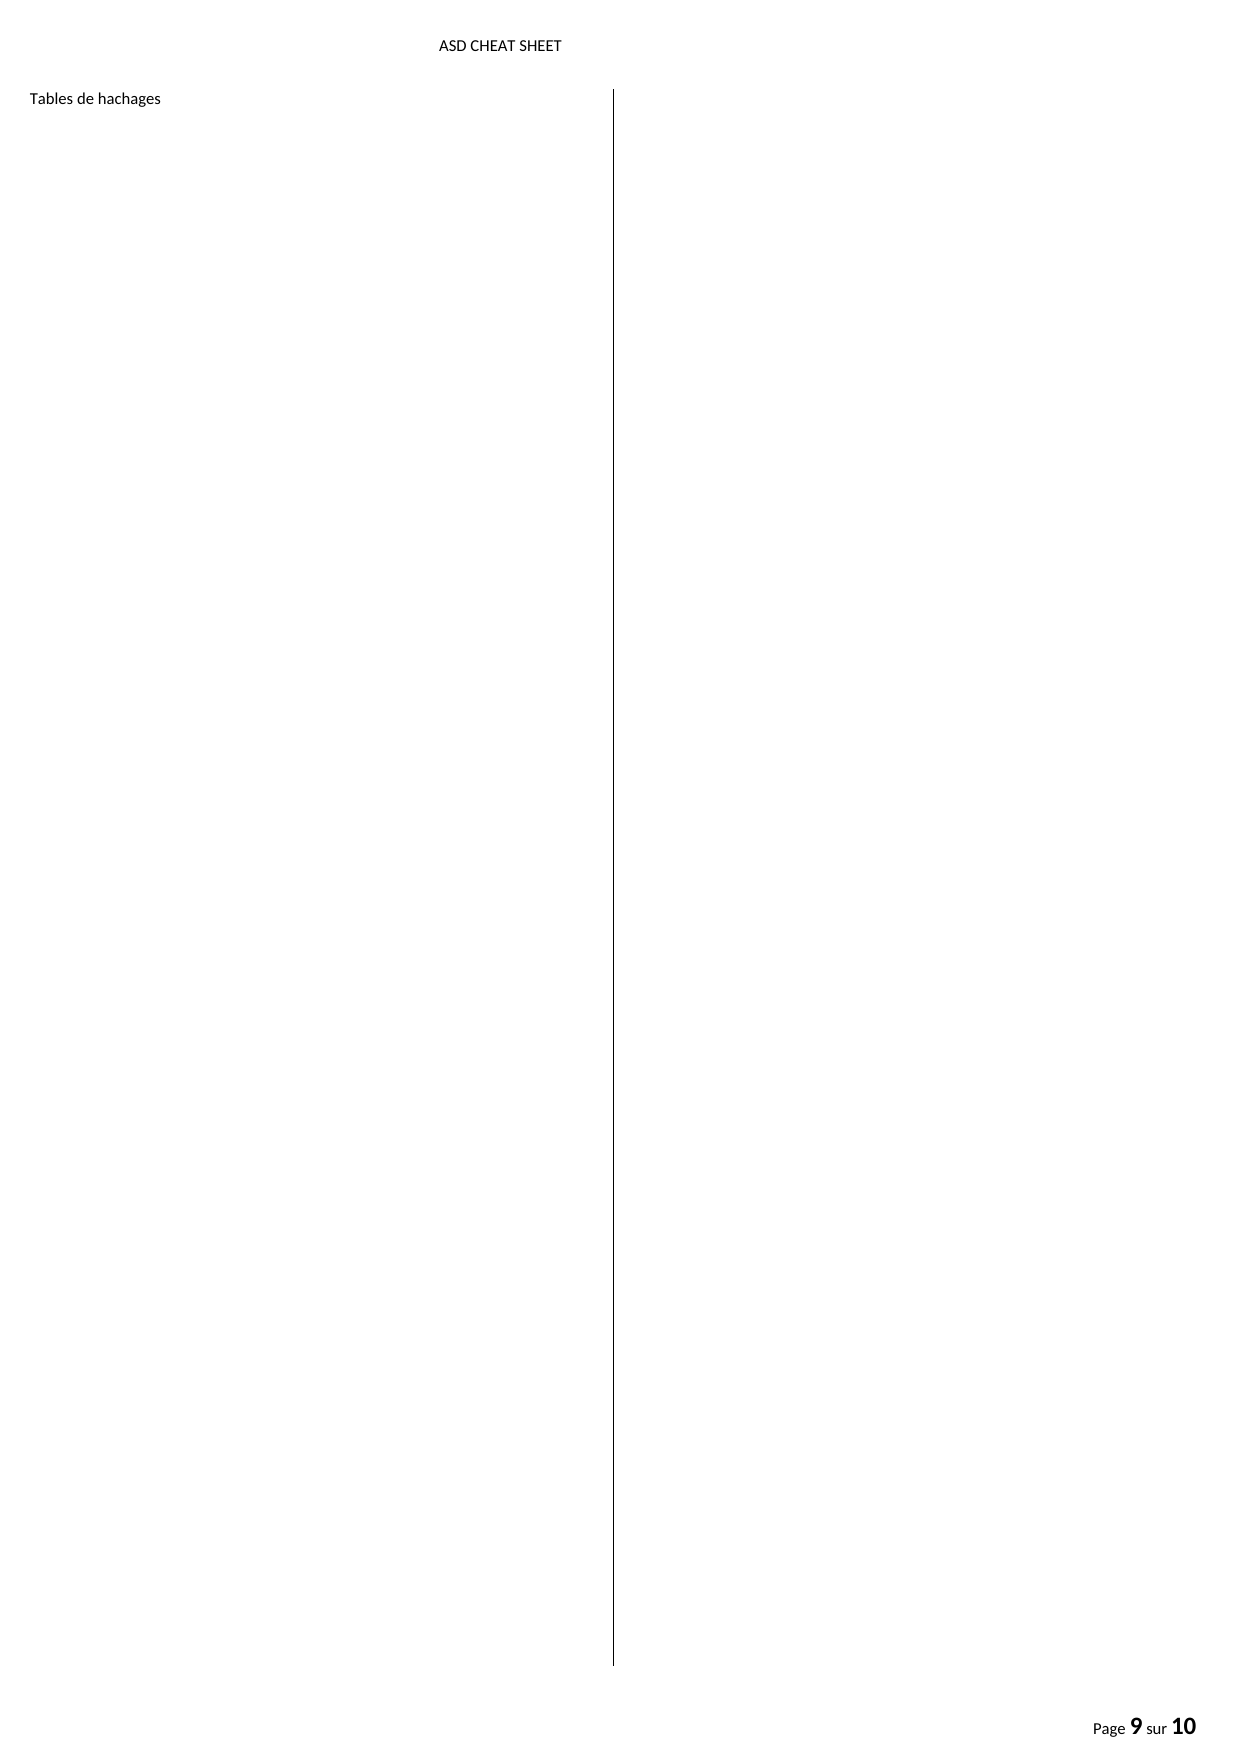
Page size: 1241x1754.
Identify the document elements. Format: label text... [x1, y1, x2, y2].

text Tables de hachages [29, 89, 605, 109]
